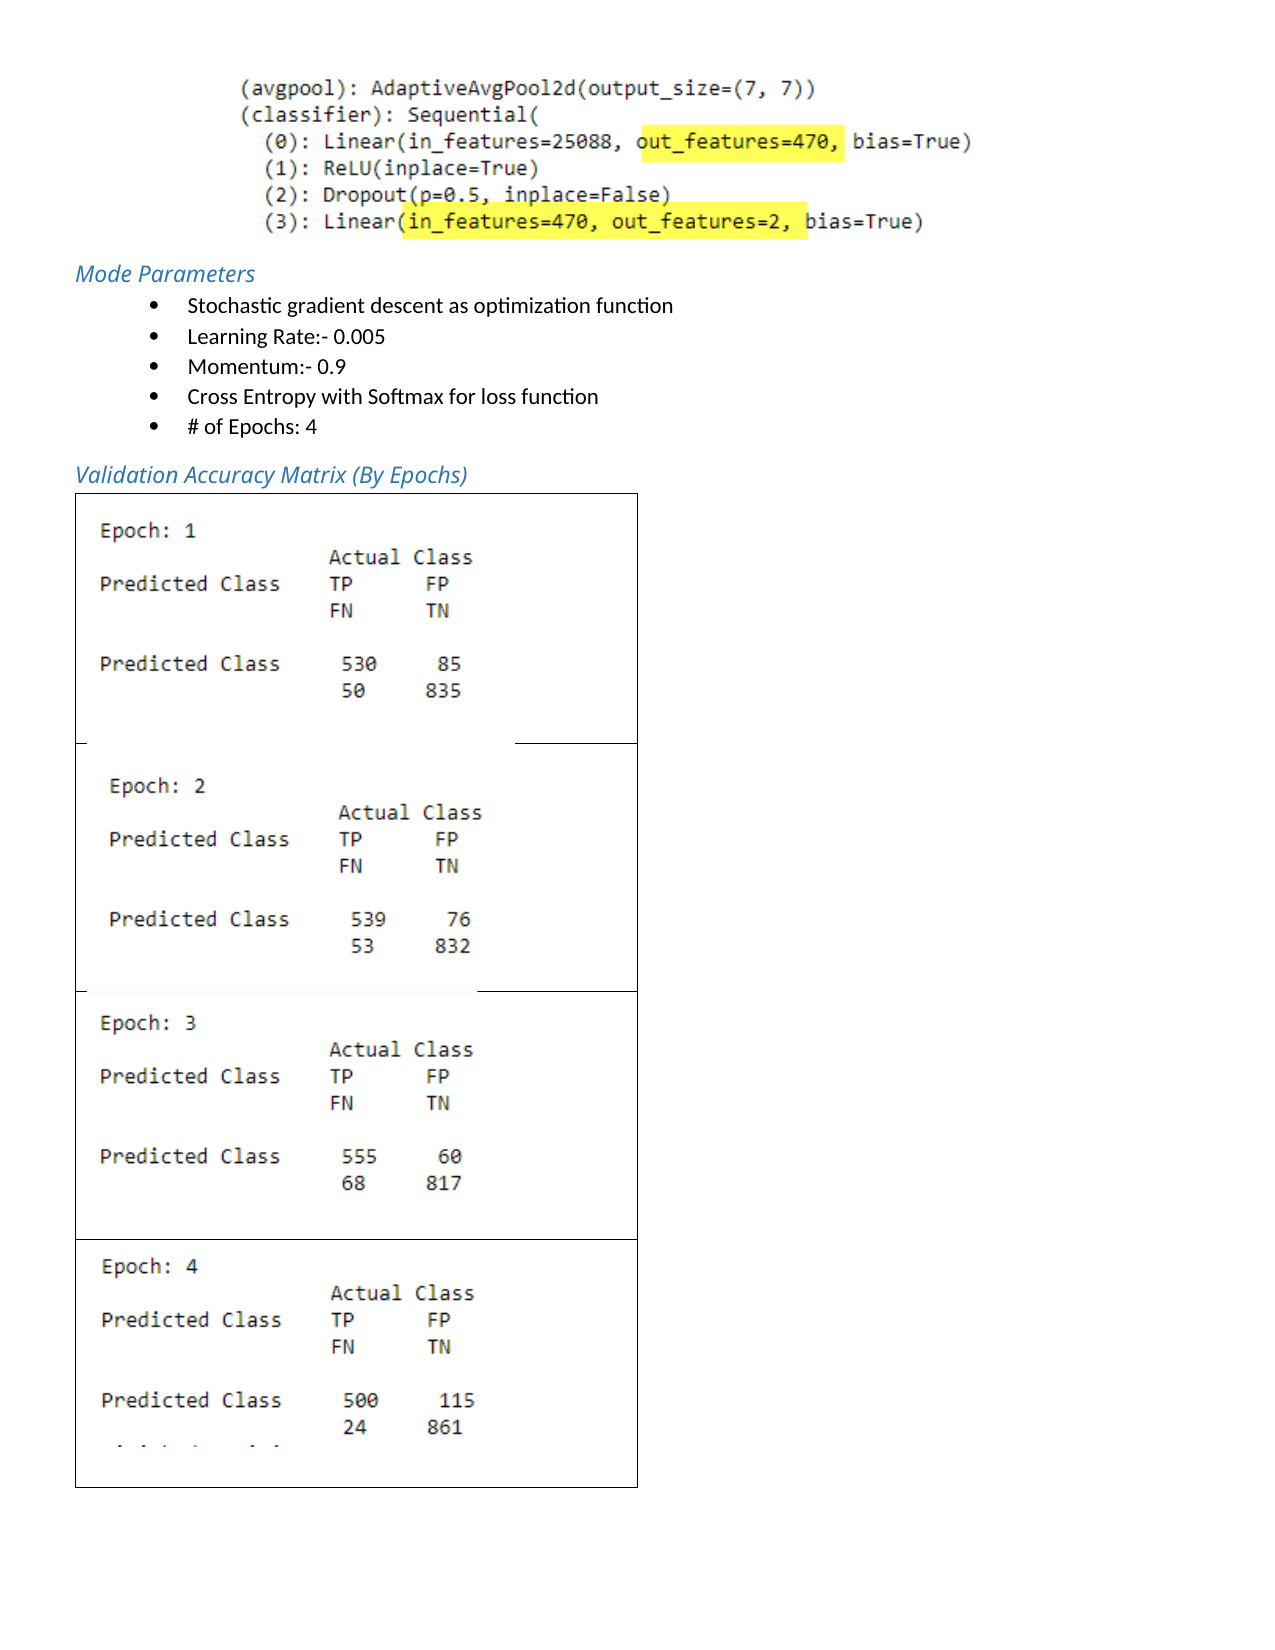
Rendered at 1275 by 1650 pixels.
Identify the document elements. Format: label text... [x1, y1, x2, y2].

picture [86, 991, 478, 1206]
table_cell [76, 1240, 637, 1487]
list Stochastic gradient descent as optimization function [150, 292, 1200, 320]
list # of Epochs: 4 [150, 412, 1200, 441]
picture [86, 743, 515, 961]
table_cell [76, 992, 637, 1239]
picture [187, 75, 1167, 239]
picture [86, 494, 515, 715]
list Momentum:- 0.9 [150, 352, 1200, 380]
picture [86, 1240, 501, 1447]
list Cross Entropy with Softmax for loss function [150, 382, 1200, 410]
subtitle Mode Parameters [75, 258, 1200, 289]
table_cell [76, 744, 637, 991]
list Learning Rate:- 0.005 [150, 322, 1200, 350]
subtitle Validation Accuracy Matrix (By Epochs) [75, 459, 1200, 491]
table_header [76, 494, 637, 742]
